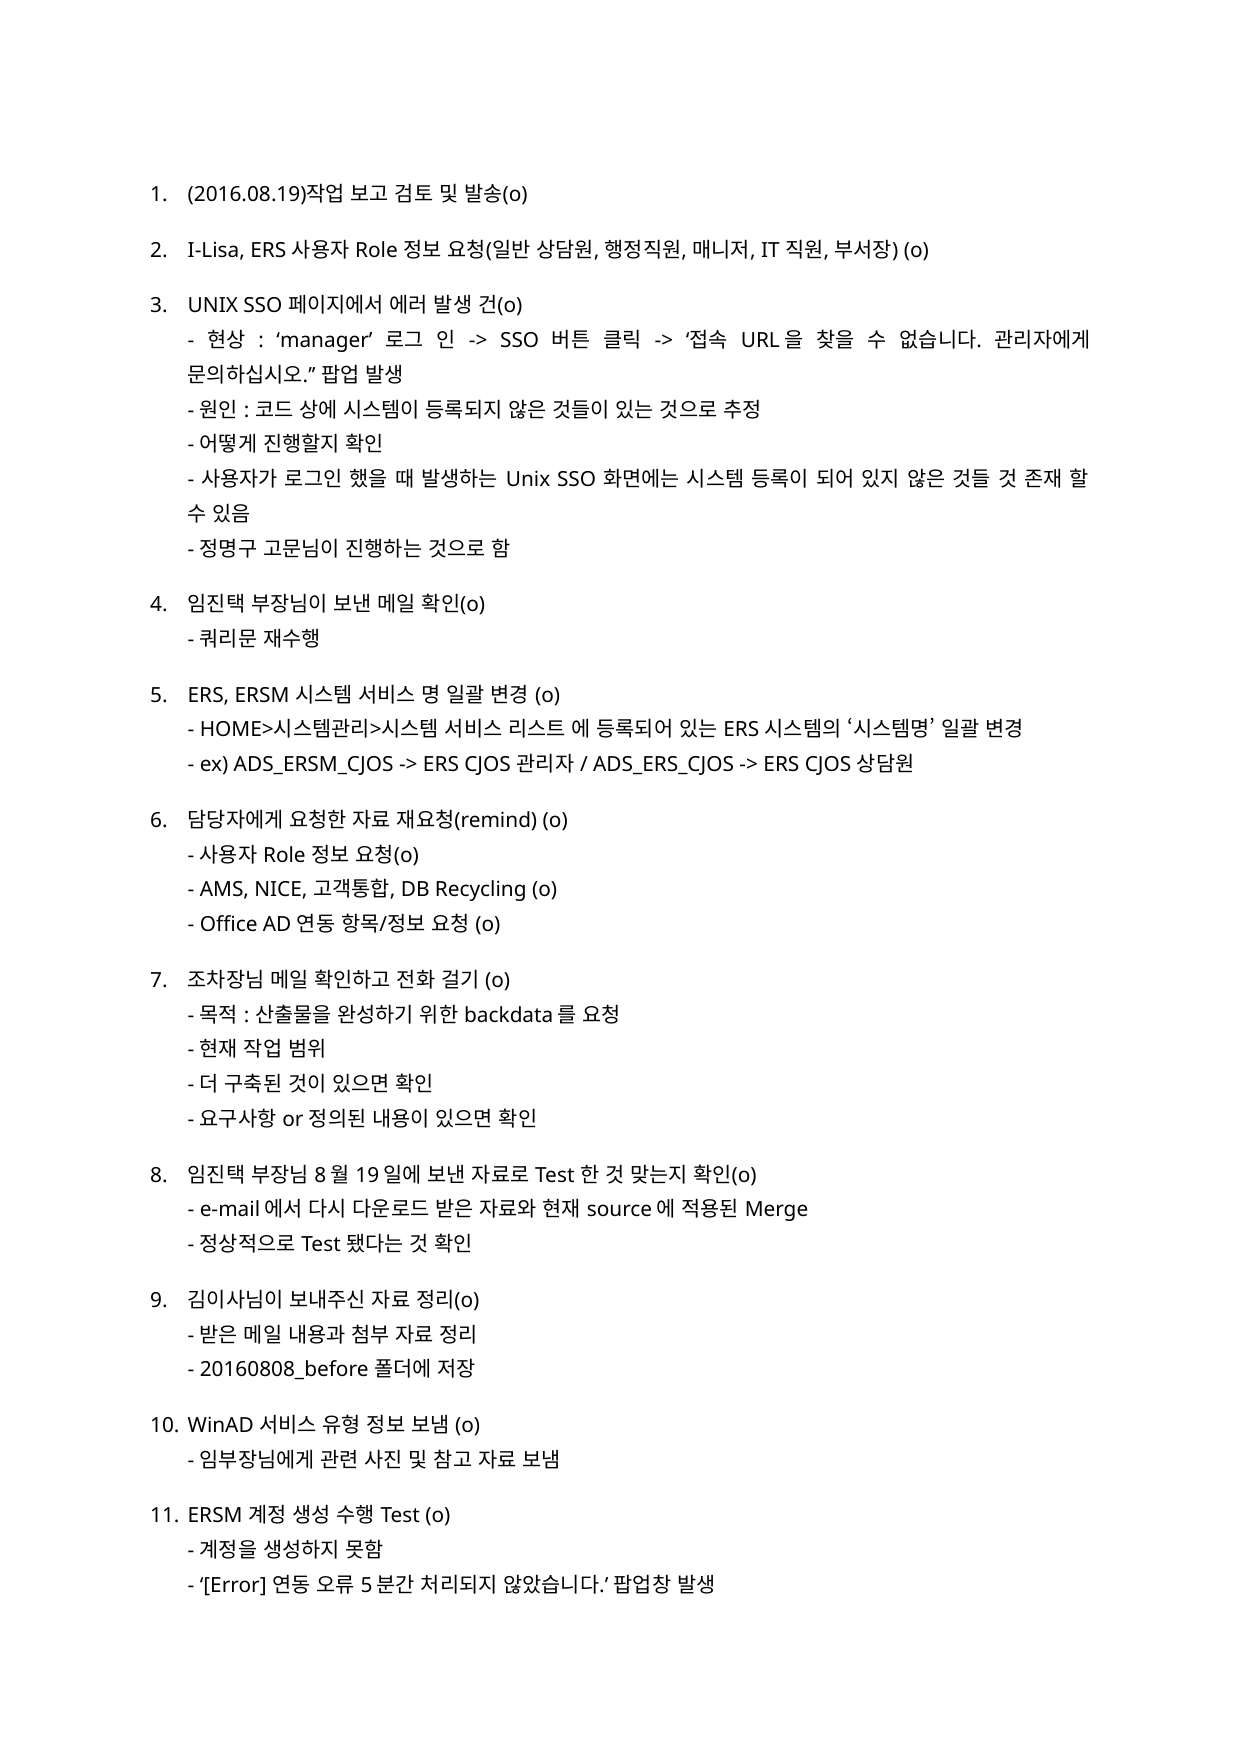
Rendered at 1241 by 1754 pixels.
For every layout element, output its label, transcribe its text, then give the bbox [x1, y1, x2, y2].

list (2016.08.19)작업 보고 검토 및 발송(o) [150, 177, 1090, 207]
list 조차장님 메일 확인하고 전화 걸기 (o) - 목적 : 산출물을 완성하기 위한 backdata를 요청 - 현재 작업 범위 - 더 구축된 것이 있으면 확인 - 요구사항 or 정의된 내용이 있으면 확인 [150, 963, 1090, 1133]
list 임진택 부장님 8월 19일에 보낸 자료로 Test 한 것 맞는지 확인(o) - e-mail에서 다시 다운로드 받은 자료와 현재 source에 적용된 Merge - 정상적으로 Test 됐다는 것 확인 [150, 1158, 1090, 1258]
list I-Lisa, ERS 사용자 Role 정보 요청(일반 상담원, 행정직원, 매니저, IT 직원, 부서장) (o) [150, 233, 1090, 263]
list 임진택 부장님이 보낸 메일 확인(o) - 쿼리문 재수행 [150, 587, 1090, 653]
list 김이사님이 보내주신 자료 정리(o) - 받은 메일 내용과 첨부 자료 정리 - 20160808_before 폴더에 저장 [150, 1283, 1090, 1383]
list WinAD 서비스 유형 정보 보냄 (o) - 임부장님에게 관련 사진 및 참고 자료 보냄 [150, 1408, 1090, 1473]
list UNIX SSO 페이지에서 에러 발생 건(o) - 현상 : ‘manager’ 로그 인 -> SSO 버튼 클릭 -> ‘접속 URL을 찾을 수 없습니다. 관리자에게 문의하십시오.’’ 팝업 발생 - 원인 : 코드 상에 시스템이 등록되지 않은 것들이 있는 것으로 추정 - 어떻게 진행할지 확인 - 사용자가 로그인 했을 때 발생하는 Unix SSO 화면에는 시스템 등록이 되어 있지 않은 것들 것 존재 할 수 있음 - 정명구 고문님이 진행하는 것으로 함 [150, 288, 1090, 562]
list ERS, ERSM 시스템 서비스 명 일괄 변경 (o) - HOME>시스템관리>시스템 서비스 리스트 에 등록되어 있는 ERS 시스템의 ‘시스템명’ 일괄 변경 - ex) ADS_ERSM_CJOS -> ERS CJOS 관리자 / ADS_ERS_CJOS -> ERS CJOS 상담원 [150, 678, 1090, 778]
list 담당자에게 요청한 자료 재요청(remind) (o) - 사용자 Role 정보 요청(o) - AMS, NICE, 고객통합, DB Recycling (o) - Office AD 연동 항목/정보 요청 (o) [150, 803, 1090, 938]
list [150, 1499, 1090, 1599]
